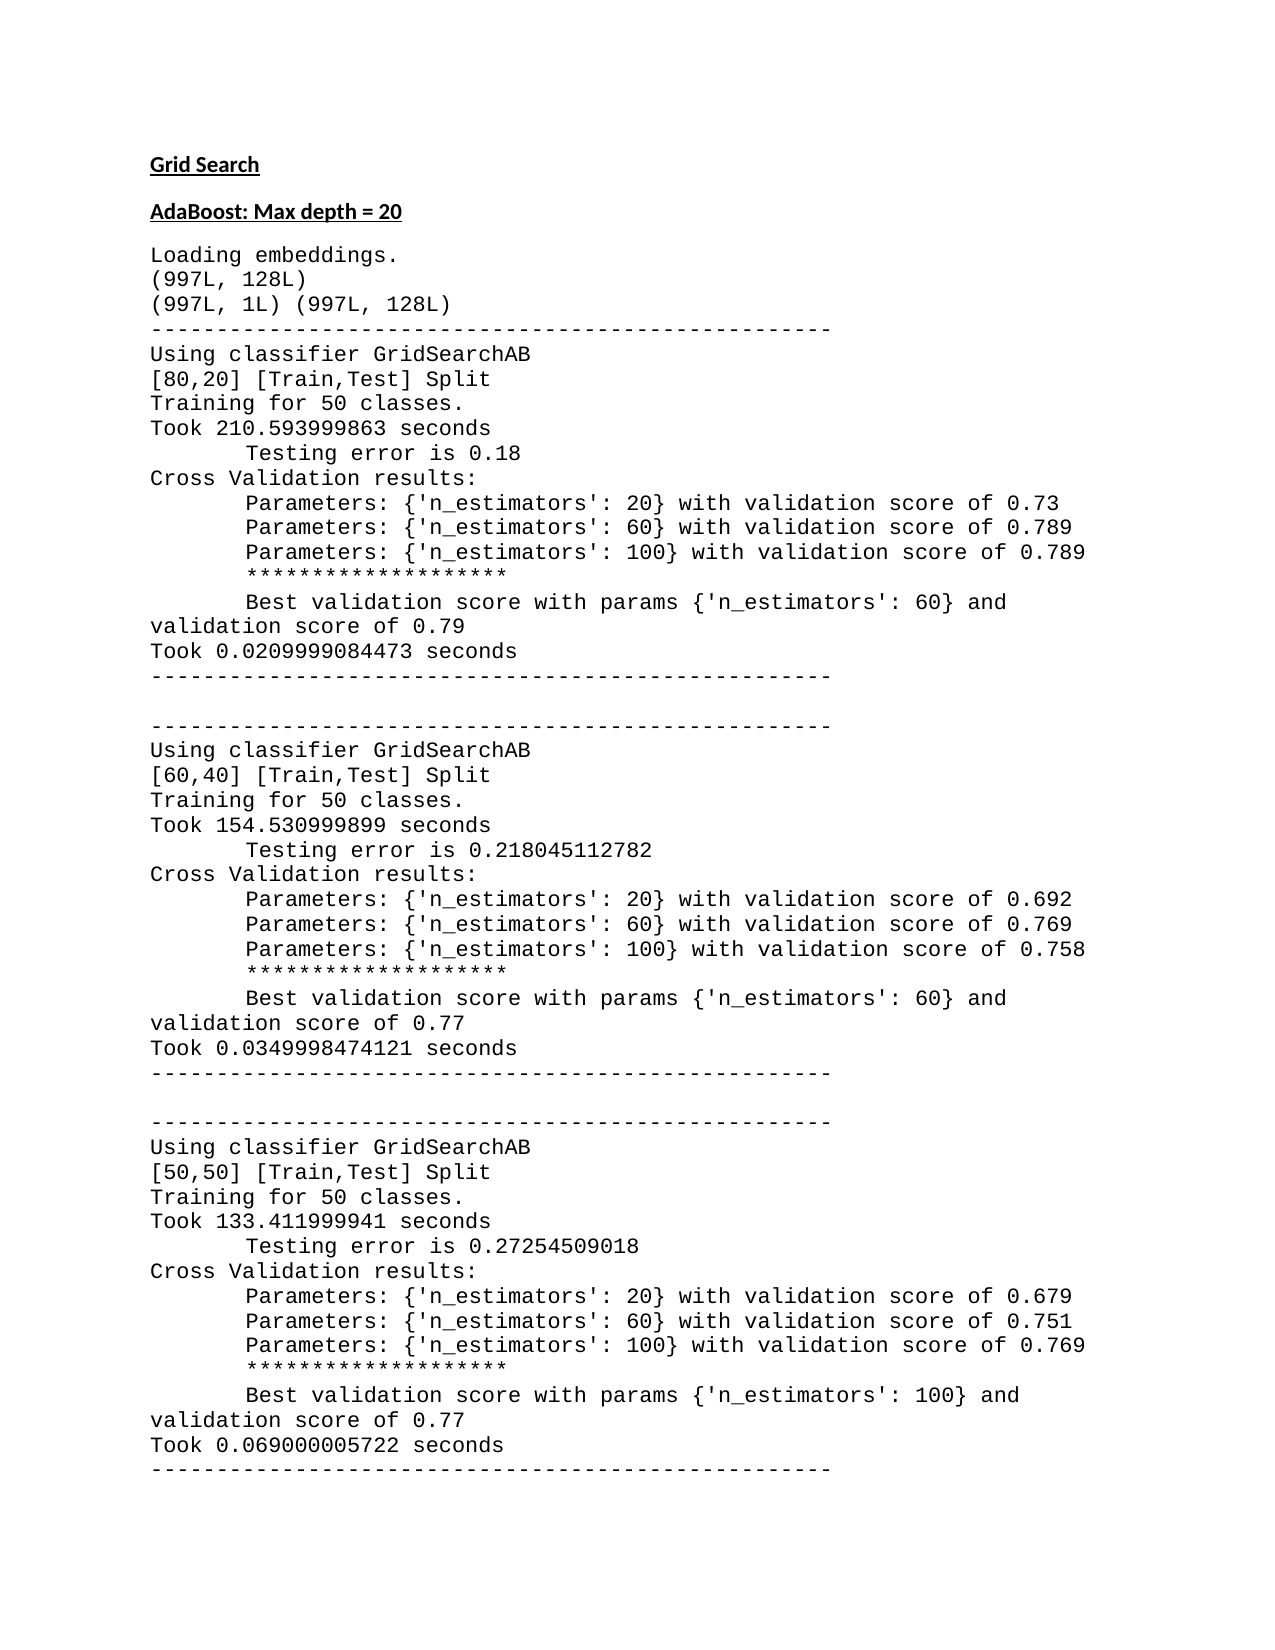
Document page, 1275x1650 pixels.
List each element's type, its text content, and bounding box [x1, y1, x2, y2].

text Took 0.0349998474121 seconds [150, 1037, 1125, 1062]
text Took 154.530999899 seconds [150, 814, 1125, 839]
text Training for 50 classes. [150, 789, 1125, 814]
text AdaBoost: Max depth = 20 [150, 197, 1125, 225]
text Parameters: {'n_estimators': 100} with validation score of 0.758 [150, 938, 1125, 963]
text [80,20] [Train,Test] Split [150, 368, 1125, 392]
text Parameters: {'n_estimators': 20} with validation score of 0.692 [150, 888, 1125, 913]
text ---------------------------------------------------- [150, 715, 1125, 739]
text Parameters: {'n_estimators': 100} with validation score of 0.769 [150, 1334, 1125, 1359]
text Parameters: {'n_estimators': 60} with validation score of 0.751 [150, 1310, 1125, 1334]
text Parameters: {'n_estimators': 100} with validation score of 0.789 [150, 541, 1125, 566]
text Cross Validation results: [150, 1260, 1125, 1285]
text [150, 1458, 1125, 1483]
text Parameters: {'n_estimators': 20} with validation score of 0.73 [150, 492, 1125, 516]
text Best validation score with params {'n_estimators': 60} and validation score of 0.77 [150, 987, 1125, 1037]
text ******************** [150, 566, 1125, 591]
text Testing error is 0.18 [150, 442, 1125, 467]
text Using classifier GridSearchAB [150, 343, 1125, 368]
text Parameters: {'n_estimators': 20} with validation score of 0.679 [150, 1285, 1125, 1310]
text ---------------------------------------------------- [150, 1062, 1125, 1087]
text Parameters: {'n_estimators': 60} with validation score of 0.769 [150, 913, 1125, 938]
text Using classifier GridSearchAB [150, 1136, 1125, 1161]
text ******************** [150, 963, 1125, 987]
text Using classifier GridSearchAB [150, 739, 1125, 764]
text Parameters: {'n_estimators': 60} with validation score of 0.789 [150, 516, 1125, 541]
text (997L, 128L) [150, 268, 1125, 293]
text ---------------------------------------------------- [150, 665, 1125, 690]
text Training for 50 classes. [150, 1186, 1125, 1211]
text Testing error is 0.27254509018 [150, 1235, 1125, 1260]
text (997L, 1L) (997L, 128L) [150, 293, 1125, 318]
text ---------------------------------------------------- [150, 318, 1125, 343]
text [50,50] [Train,Test] Split [150, 1161, 1125, 1186]
text Loading embeddings. [150, 244, 1125, 268]
text Cross Validation results: [150, 863, 1125, 888]
text [60,40] [Train,Test] Split [150, 764, 1125, 789]
text Cross Validation results: [150, 467, 1125, 492]
text Training for 50 classes. [150, 392, 1125, 417]
text Took 210.593999863 seconds [150, 417, 1125, 442]
text ---------------------------------------------------- [150, 1111, 1125, 1136]
text Best validation score with params {'n_estimators': 60} and validation score of 0.79 [150, 591, 1125, 640]
text Took 133.411999941 seconds [150, 1211, 1125, 1235]
text Took 0.069000005722 seconds [150, 1434, 1125, 1458]
text ******************** [150, 1359, 1125, 1384]
text Testing error is 0.218045112782 [150, 839, 1125, 863]
text Grid Search [150, 150, 1125, 178]
text Took 0.0209999084473 seconds [150, 640, 1125, 665]
text Best validation score with params {'n_estimators': 100} and validation score of 0.77 [150, 1384, 1125, 1434]
